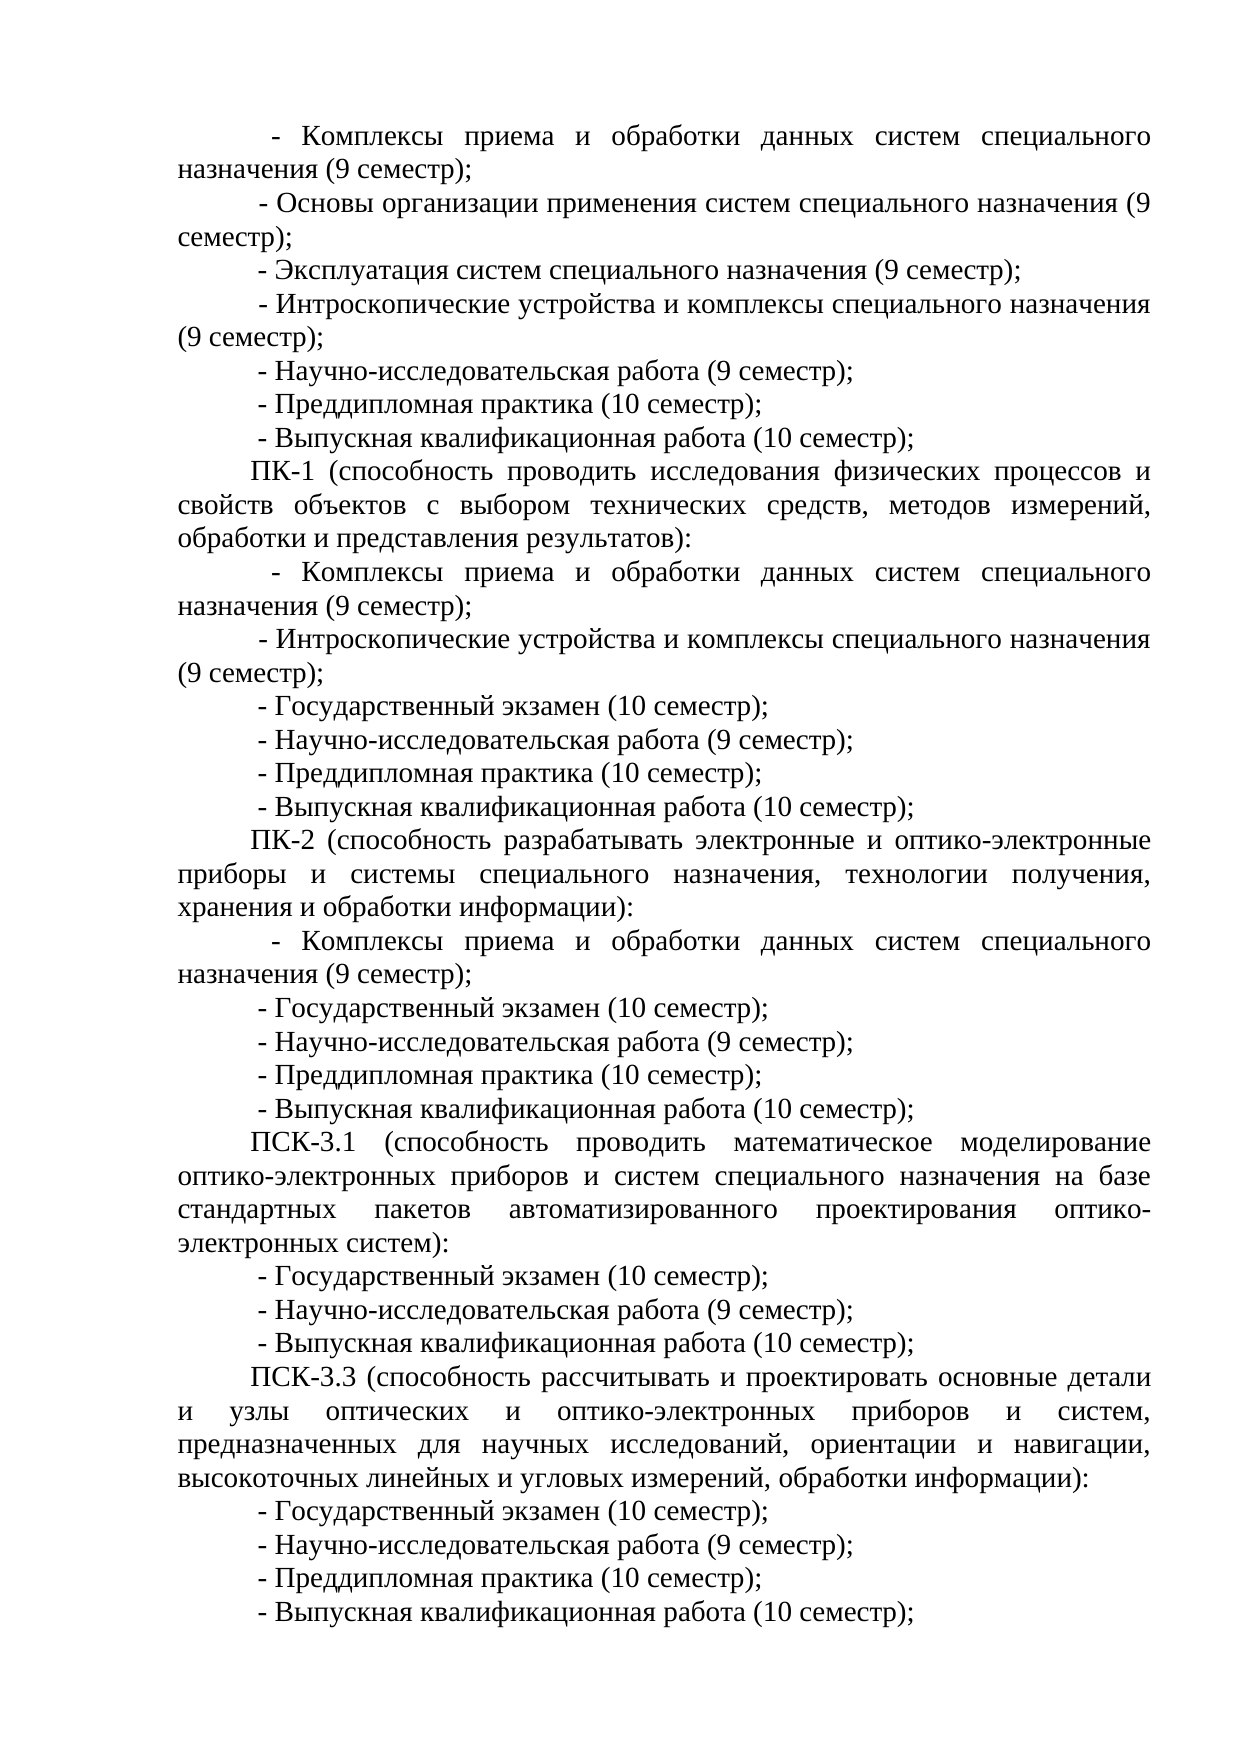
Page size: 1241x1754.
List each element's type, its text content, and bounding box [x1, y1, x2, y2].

text - Преддипломная практика (10 семестр); [177, 755, 1152, 789]
text - Научно-исследовательская работа (9 семестр); [177, 1527, 1152, 1560]
text ПК-2 (способность разрабатывать электронные и оптико-электронные приборы и системы специального назначения, технологии получения, хранения и обработки информации): [177, 822, 1152, 923]
text ПК-1 (способность проводить исследования физических процессов и свойств объектов с выбором технических средств, методов измерений, обработки и представления результатов): [177, 453, 1152, 554]
text - Научно-исследовательская работа (9 семестр); [177, 353, 1152, 386]
text - Комплексы приема и обработки данных систем специального назначения (9 семестр); [177, 554, 1152, 621]
text - Научно-исследовательская работа (9 семестр); [177, 722, 1152, 755]
text - Выпускная квалификационная работа (10 семестр); [177, 789, 1152, 822]
text - Интроскопические устройства и комплексы специального назначения (9 семестр); [177, 621, 1152, 688]
text - Государственный экзамен (10 семестр); [177, 990, 1152, 1024]
text - Интроскопические устройства и комплексы специального назначения (9 семестр); [177, 286, 1152, 353]
text - Основы организации применения систем специального назначения (9 семестр); [177, 185, 1152, 252]
text - Выпускная квалификационная работа (10 семестр); [177, 420, 1152, 453]
text - Комплексы приема и обработки данных систем специального назначения (9 семестр); [177, 923, 1152, 990]
text - Научно-исследовательская работа (9 семестр); [177, 1292, 1152, 1326]
text - Государственный экзамен (10 семестр); [177, 1493, 1152, 1527]
text - Выпускная квалификационная работа (10 семестр); [177, 1091, 1152, 1124]
text - Преддипломная практика (10 семестр); [177, 1057, 1152, 1091]
text - Выпускная квалификационная работа (10 семестр); [177, 1326, 1152, 1359]
text ПСК-3.1 (способность проводить математическое моделирование оптико-электронных приборов и систем специального назначения на базе стандартных пакетов автоматизированного проектирования оптико-электронных систем): [177, 1124, 1152, 1258]
text - Преддипломная практика (10 семестр); [177, 386, 1152, 420]
text - Выпускная квалификационная работа (10 семестр); [177, 1594, 1152, 1627]
text - Комплексы приема и обработки данных систем специального назначения (9 семестр); [177, 118, 1152, 185]
text - Государственный экзамен (10 семестр); [177, 1258, 1152, 1292]
text - Государственный экзамен (10 семестр); [177, 688, 1152, 722]
text ПСК-3.3 (способность рассчитывать и проектировать основные детали и узлы оптических и оптико-электронных приборов и систем, предназначенных для научных исследований, ориентации и навигации, высокоточных линейных и угловых измерений, обработки информации): [177, 1359, 1152, 1493]
text - Эксплуатация систем специального назначения (9 семестр); [177, 252, 1152, 286]
text - Научно-исследовательская работа (9 семестр); [177, 1024, 1152, 1057]
text - Преддипломная практика (10 семестр); [177, 1560, 1152, 1594]
